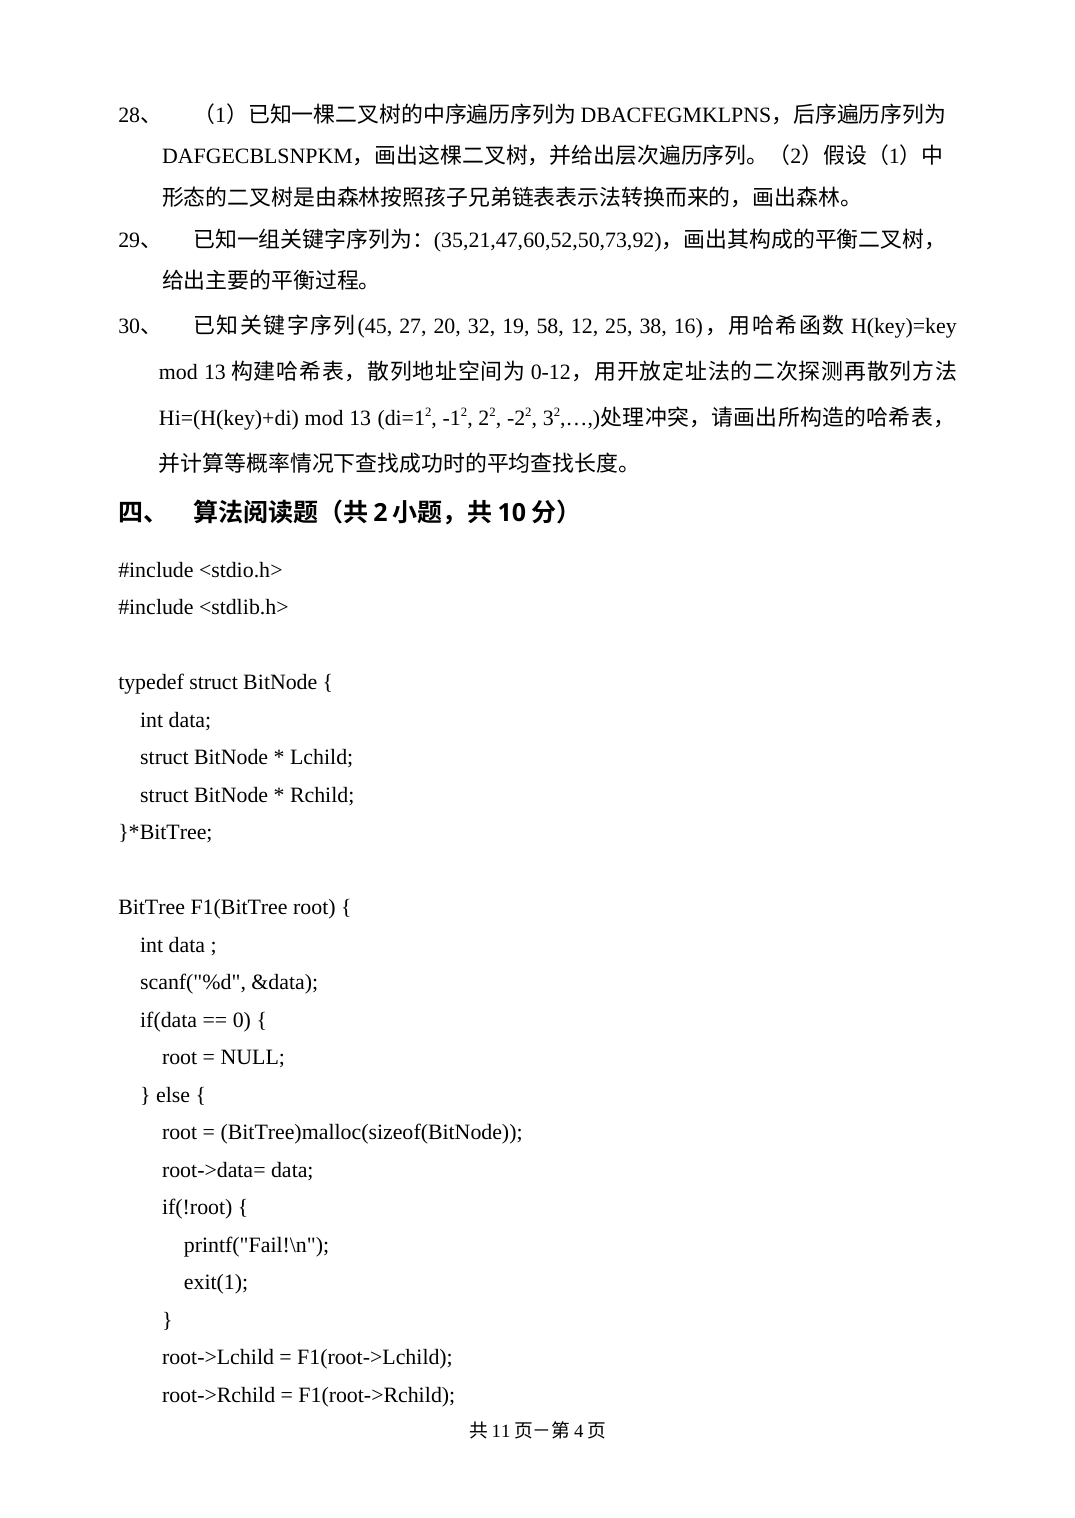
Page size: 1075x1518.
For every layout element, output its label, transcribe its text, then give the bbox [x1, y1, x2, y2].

list 已知关键字序列(45, 27, 20, 32, 19, 58, 12, 25, 38, 16)，用哈希函数H(key)=key mod 13构建哈希表，散列地址空间为0-12，用开放定址法的二次探测再散列方法Hi=(H(key)+di) mod 13 (di=12, -12, 22, -22, 32,…,)处理冲突，请画出所构造的哈希表，并计算等概率情况下查找成功时的平均查找长度。 [118, 297, 957, 480]
text } [118, 1297, 957, 1335]
text printf("Fail!\n"); [118, 1222, 957, 1260]
text #include <stdlib.h> [118, 585, 957, 622]
list 算法阅读题（共2小题，共10分） [118, 493, 957, 529]
text root = (BitTree)malloc(sizeof(BitNode)); [118, 1110, 957, 1147]
text int data; [118, 697, 957, 735]
text scanf("%d", &data); [118, 960, 957, 997]
text struct BitNode * Rchild; [118, 772, 957, 810]
text typedef struct BitNode { [118, 660, 957, 697]
text #include <stdio.h> [118, 547, 957, 585]
text }*BitTree; [118, 810, 957, 847]
text if(data == 0) { [118, 997, 957, 1035]
text exit(1); [118, 1260, 957, 1297]
text } else { [118, 1072, 957, 1110]
text if(!root) { [118, 1185, 957, 1222]
text root = NULL; [118, 1035, 957, 1072]
text root->data= data; [118, 1147, 957, 1185]
text int data ; [118, 922, 957, 960]
text root->Rchild = F1(root->Rchild); [118, 1372, 957, 1410]
text struct BitNode * Lchild; [118, 735, 957, 772]
list （1）已知一棵二叉树的中序遍历序列为DBACFEGMKLPNS，后序遍历序列为DAFGECBLSNPKM，画出这棵二叉树，并给出层次遍历序列。（2）假设（1）中形态的二叉树是由森林按照孩子兄弟链表表示法转换而来的，画出森林。 [118, 89, 957, 214]
text BitTree F1(BitTree root) { [118, 885, 957, 922]
text root->Lchild = F1(root->Lchild); [118, 1335, 957, 1372]
list 已知一组关键字序列为：(35,21,47,60,52,50,73,92)，画出其构成的平衡二叉树，给出主要的平衡过程。 [118, 214, 957, 297]
